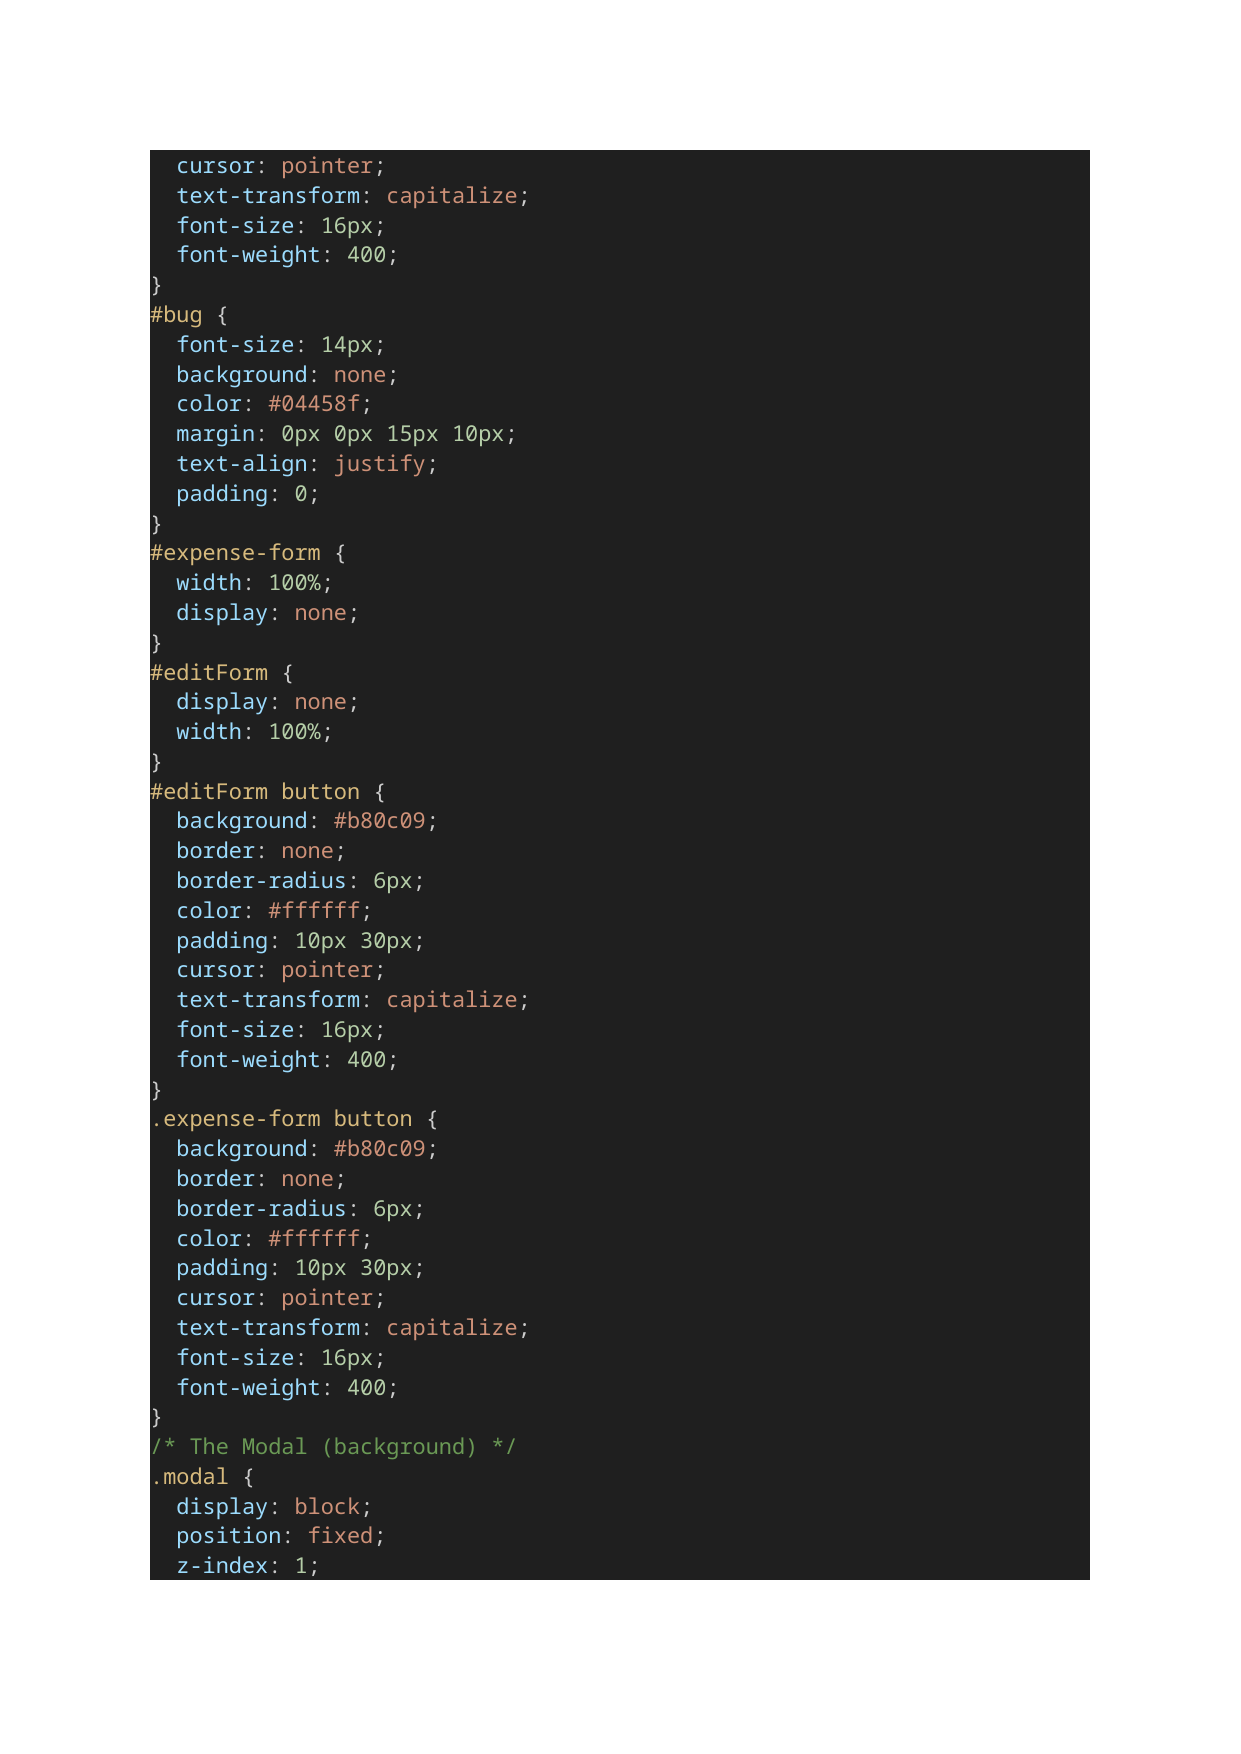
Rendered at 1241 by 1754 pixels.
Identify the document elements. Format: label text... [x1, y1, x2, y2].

text cursor: pointer; [150, 954, 1090, 984]
text } [150, 627, 1090, 656]
text } [150, 269, 1090, 299]
text width: 100%; [150, 716, 1090, 746]
text font-size: 14px; [150, 329, 1090, 358]
text font-size: 16px; [150, 1014, 1090, 1044]
text z-index: 1; [150, 1550, 1090, 1580]
text border: none; [150, 1163, 1090, 1193]
text } [150, 746, 1090, 776]
text #editForm button { [150, 776, 1090, 805]
text display: none; [150, 597, 1090, 627]
text font-weight: 400; [150, 1044, 1090, 1073]
text text-transform: capitalize; [150, 984, 1090, 1014]
text border: none; [150, 835, 1090, 865]
text background: #b80c09; [150, 1133, 1090, 1163]
text color: #ffffff; [150, 895, 1090, 924]
text cursor: pointer; [150, 1282, 1090, 1312]
text text-transform: capitalize; [150, 1312, 1090, 1342]
text display: none; [150, 686, 1090, 716]
text .expense-form button { [150, 1103, 1090, 1133]
text color: #04458f; [150, 388, 1090, 418]
text color: #ffffff; [150, 1222, 1090, 1252]
text padding: 0; [150, 478, 1090, 507]
text #editForm { [150, 656, 1090, 686]
text /* The Modal (background) */ [150, 1431, 1090, 1461]
text } [150, 1401, 1090, 1431]
text cursor: pointer; [150, 150, 1090, 180]
text } [150, 507, 1090, 537]
text background: #b80c09; [150, 805, 1090, 835]
text font-size: 16px; [150, 1342, 1090, 1371]
text } [150, 1073, 1090, 1103]
text border-radius: 6px; [150, 865, 1090, 895]
text #bug { [150, 299, 1090, 329]
text text-align: justify; [150, 448, 1090, 478]
text padding: 10px 30px; [150, 1252, 1090, 1282]
text font-weight: 400; [150, 239, 1090, 269]
text #expense-form { [150, 537, 1090, 567]
text background: none; [150, 358, 1090, 388]
text margin: 0px 0px 15px 10px; [150, 418, 1090, 448]
text font-size: 16px; [150, 209, 1090, 239]
text position: fixed; [150, 1520, 1090, 1550]
text padding: 10px 30px; [150, 924, 1090, 954]
text text-transform: capitalize; [150, 180, 1090, 209]
text display: block; [150, 1491, 1090, 1520]
text .modal { [150, 1461, 1090, 1491]
text border-radius: 6px; [150, 1193, 1090, 1222]
text font-weight: 400; [150, 1371, 1090, 1401]
text width: 100%; [150, 567, 1090, 597]
